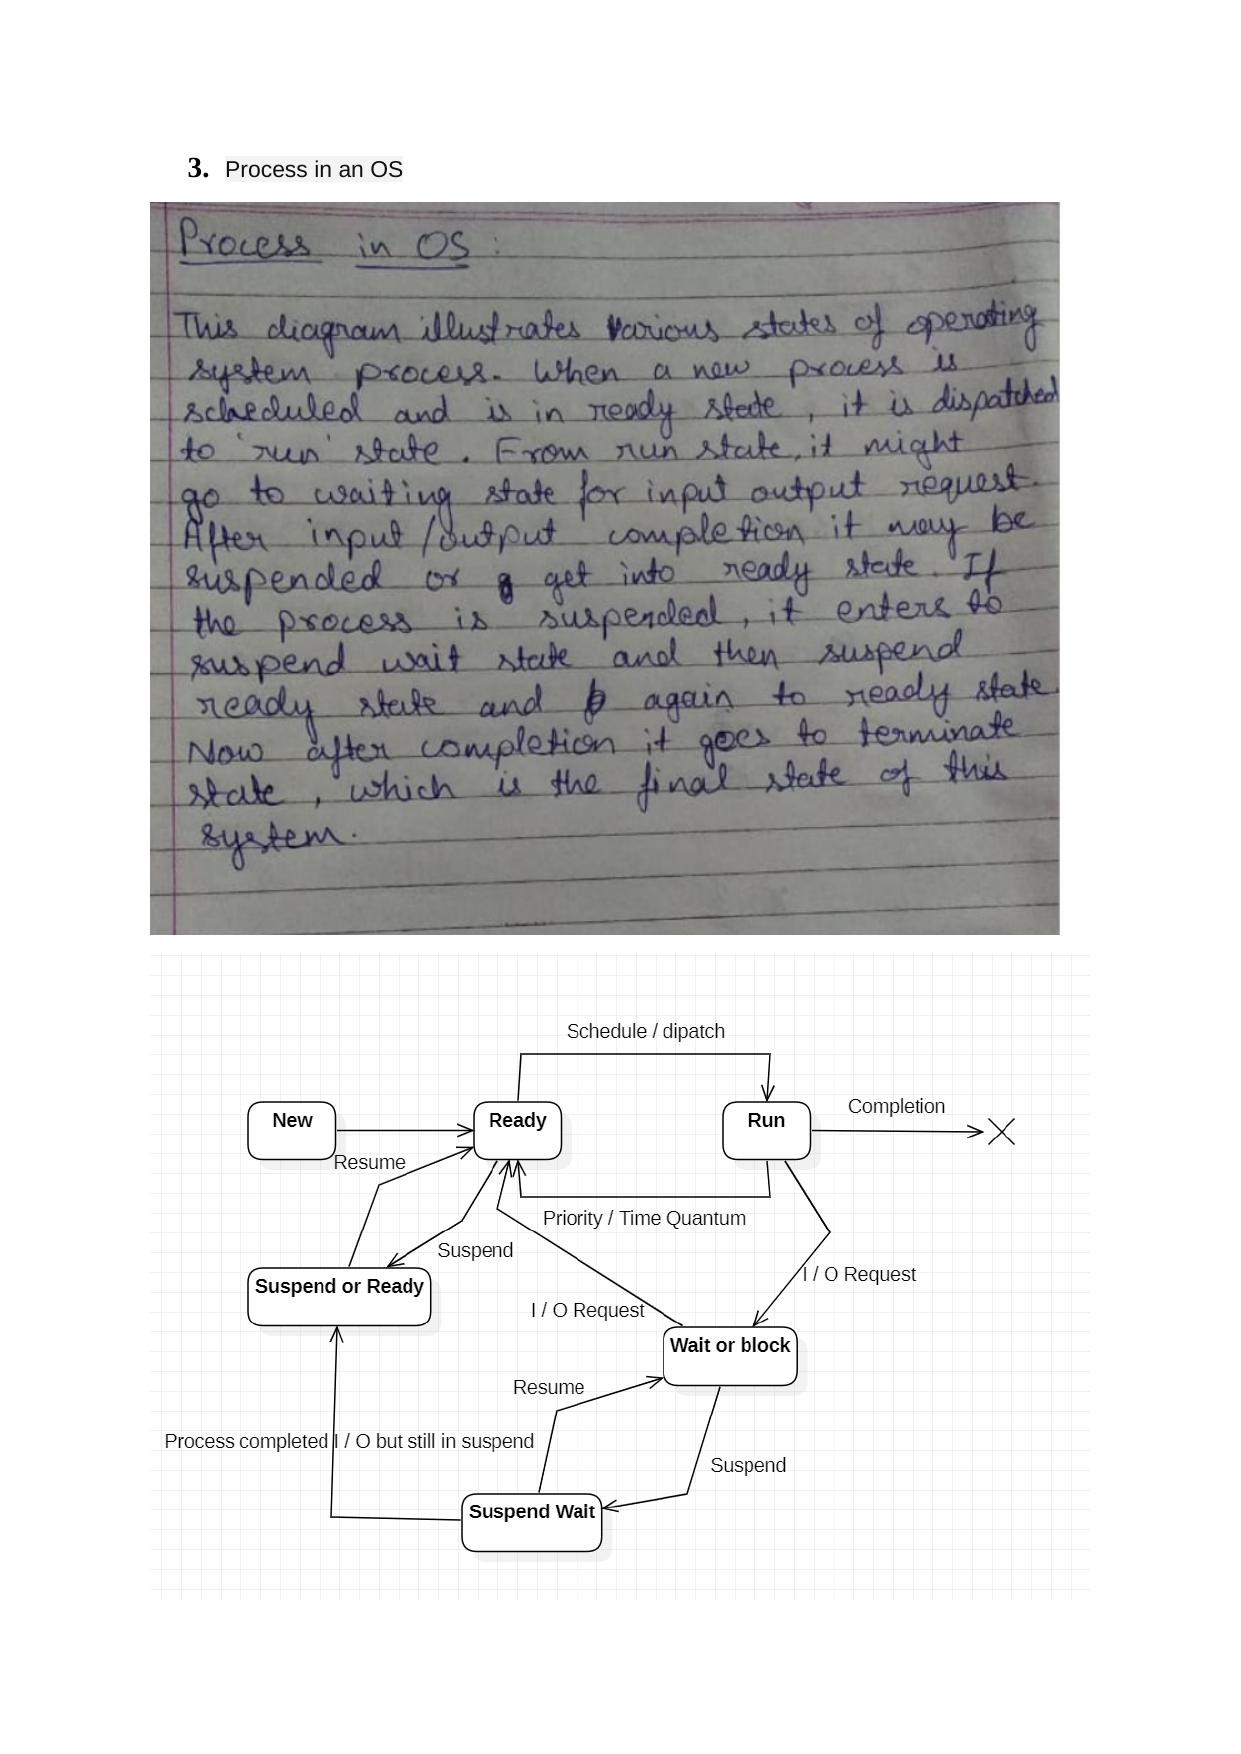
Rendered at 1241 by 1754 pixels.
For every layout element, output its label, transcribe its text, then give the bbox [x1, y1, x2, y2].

picture [150, 953, 1091, 1600]
list Process in an OS [187, 150, 1090, 183]
picture [150, 202, 1065, 935]
